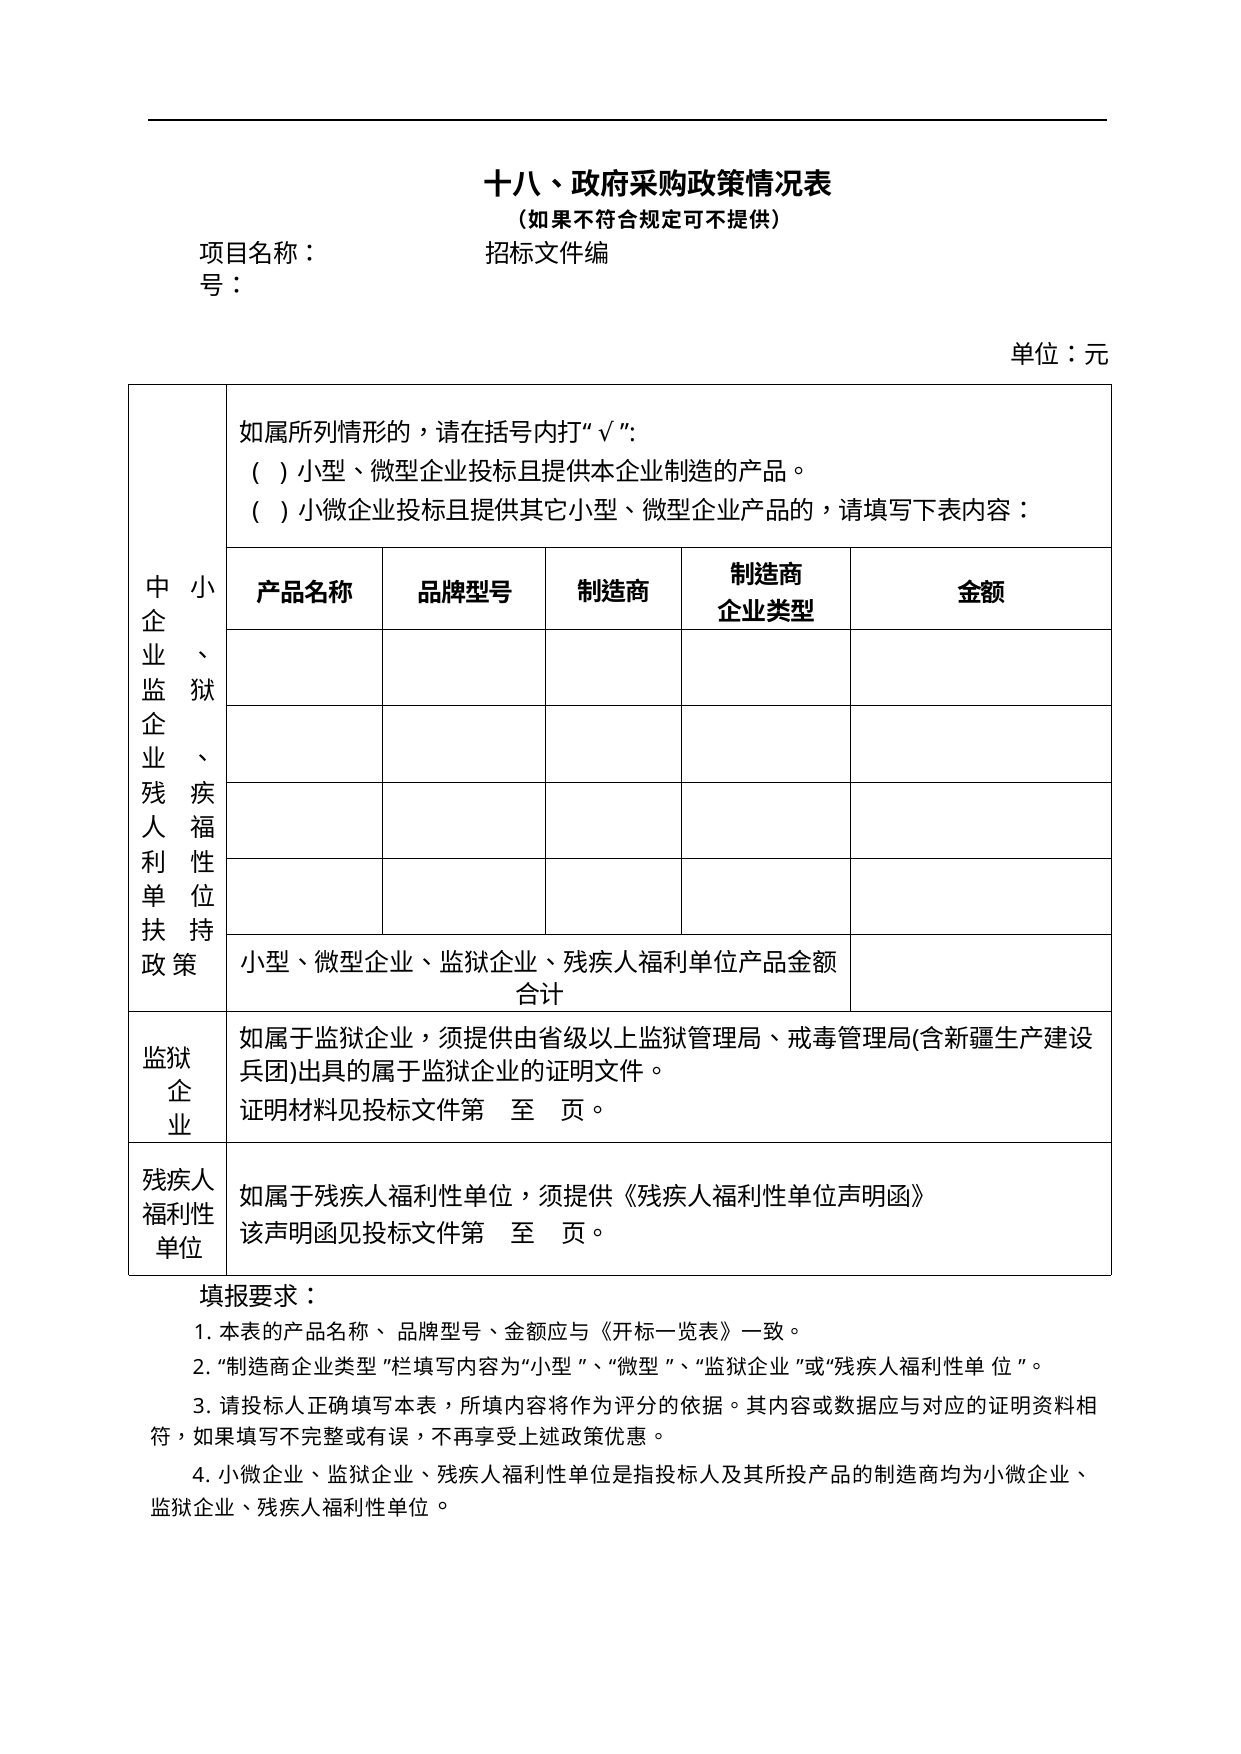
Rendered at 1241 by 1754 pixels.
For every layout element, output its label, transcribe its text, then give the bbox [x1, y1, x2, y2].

table_cell [682, 783, 850, 858]
table_cell 如属于监狱企业，须提供由省级以上监狱管理局、戒毒管理局(含新疆生产建设 兵团)出具的属于监狱企业的证明文件。 证明材料见投标文件第 至 页。 [227, 1012, 1111, 1141]
table_cell [546, 783, 681, 858]
table_header 如属所列情形的，请在括号内打“ √ ”: ( ) 小型、微型企业投标且提供本企业制造的产品。 ( ) 小微企业投标且提供其它小型、微型企业产品的，请填写下表内容： [227, 385, 1111, 547]
text 1. 本表的产品名称、 品牌型号、金额应与《开标一览表》一致。 [194, 1318, 1111, 1345]
table_cell [851, 783, 1111, 858]
text （如果不符合规定可不提供） [507, 205, 1111, 232]
table_cell [227, 630, 382, 705]
text 填报要求： [199, 1281, 1111, 1312]
table_cell [851, 935, 1111, 1011]
text 十八、政府采购政策情况表 [484, 170, 1111, 200]
table_cell [227, 706, 382, 782]
table_cell [546, 630, 681, 705]
table_cell 残疾人 福利性 单位 [129, 1143, 226, 1275]
text 项目名称： 招标文件编号： [199, 236, 623, 302]
table_cell [682, 859, 850, 934]
table_header 中小企 业、监 狱企 业、残 疾人福 利性单 位扶持 政策 [129, 385, 226, 1011]
table_cell [851, 859, 1111, 934]
table_cell [546, 859, 681, 934]
table_cell [383, 630, 545, 705]
text 3. 请投标人正确填写本表，所填内容将作为评分的依据。其内容或数据应与对应的证明资料相 符，如果填写不完整或有误，不再享受上述政策优惠。 [150, 1391, 1107, 1450]
table_cell 金额 [851, 548, 1111, 629]
text 单位：元 [129, 339, 1109, 370]
table_cell 小型、微型企业、监狱企业、残疾人福利单位产品金额 合计 [227, 935, 850, 1011]
table_cell [383, 859, 545, 934]
text 2. “制造商企业类型 ”栏填写内容为“小型 ”、“微型 ”、“监狱企业 ”或“残疾人福利性单 位 ”。 [149, 1352, 1107, 1381]
table_cell 监狱企 业 [129, 1012, 226, 1141]
table_cell [851, 630, 1111, 705]
table_cell [682, 630, 850, 705]
table_cell 制造商 [546, 548, 681, 629]
table_cell [682, 706, 850, 782]
table_cell 制造商 企业类型 [682, 548, 850, 629]
table_cell [383, 783, 545, 858]
table_cell [227, 783, 382, 858]
table_cell 如属于残疾人福利性单位，须提供《残疾人福利性单位声明函》 该声明函见投标文件第 至 页。 [227, 1143, 1111, 1275]
table_cell [383, 706, 545, 782]
table_cell 品牌型号 [383, 548, 545, 629]
text 4. 小微企业、监狱企业、残疾人福利性单位是指投标人及其所投产品的制造商均为小微企业、 监狱企业、残疾人福利性单位。 [150, 1460, 1103, 1523]
table_cell [851, 706, 1111, 782]
table_cell 产品名称 [227, 548, 382, 629]
table_cell [227, 859, 382, 934]
table_cell [546, 706, 681, 782]
